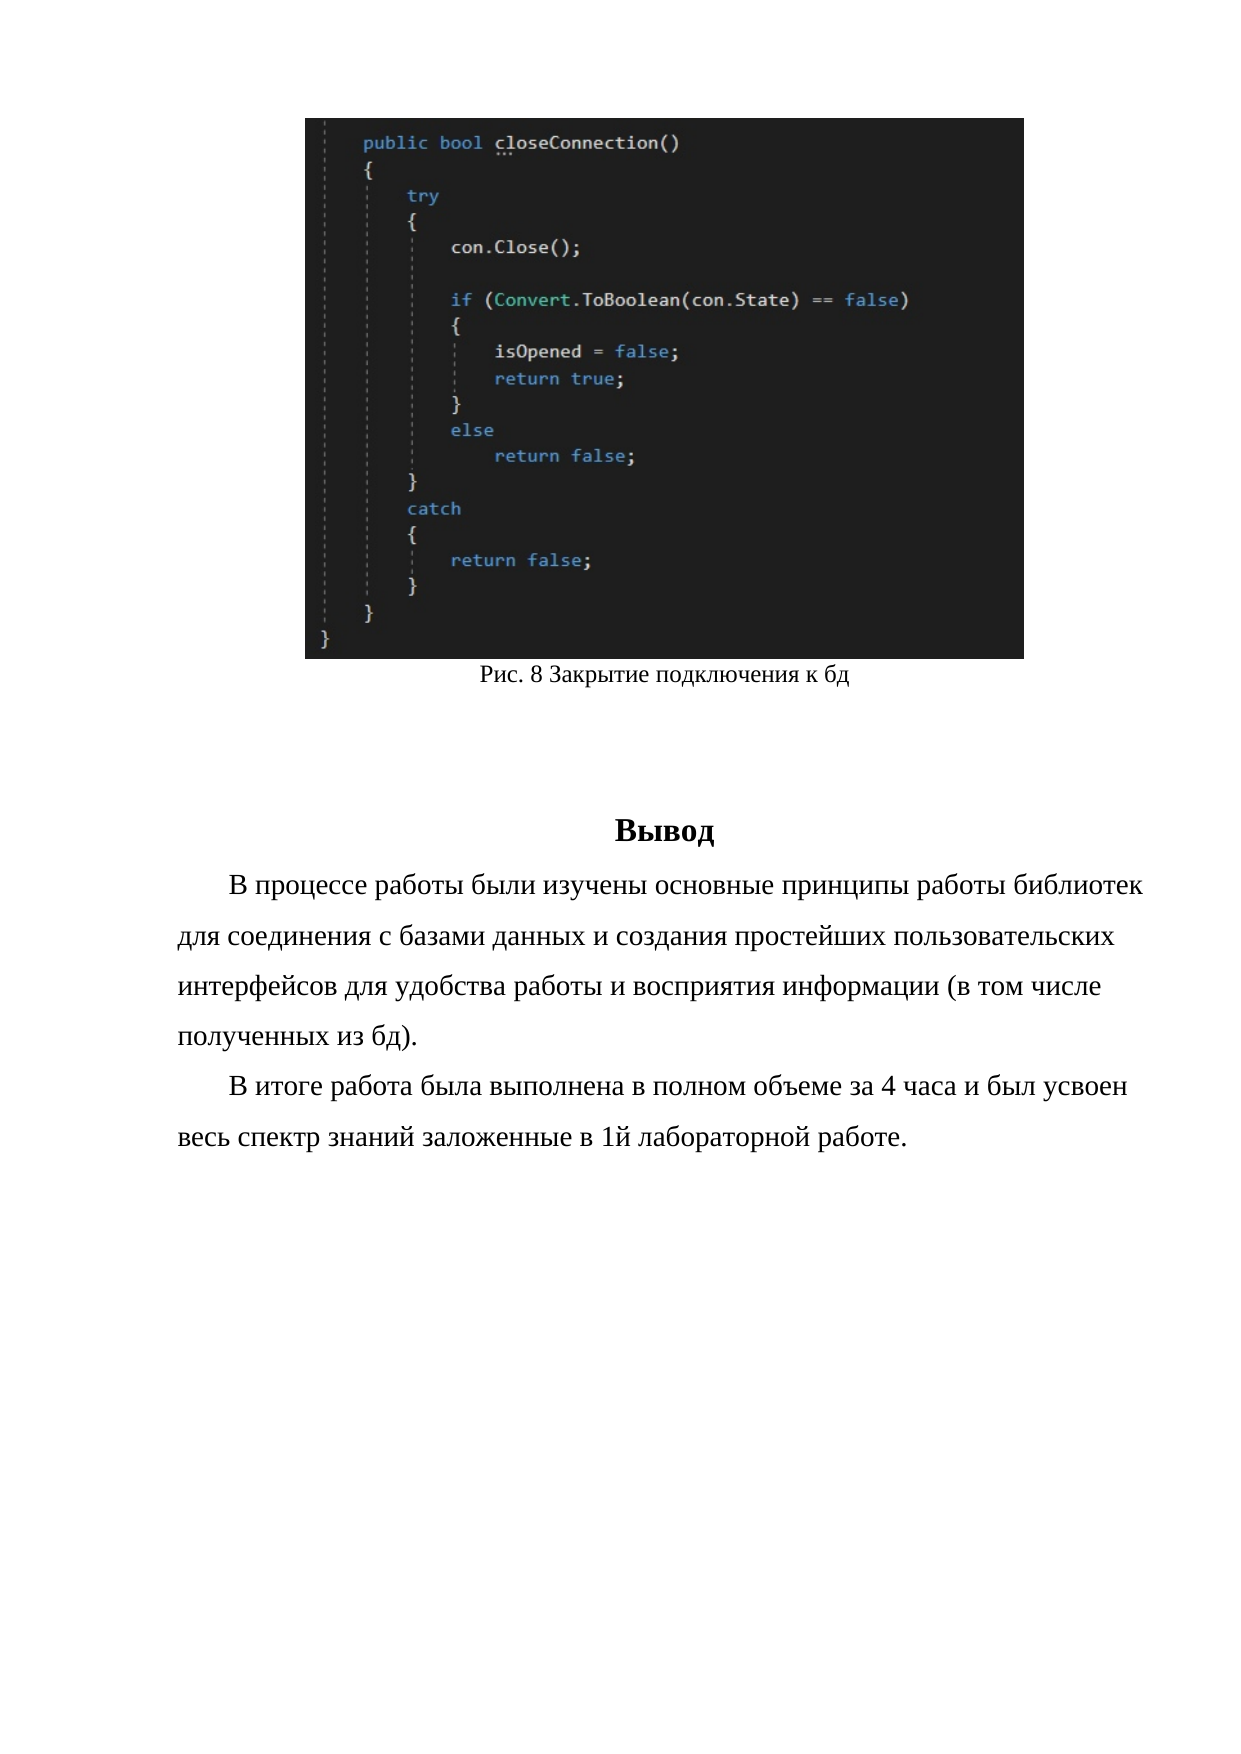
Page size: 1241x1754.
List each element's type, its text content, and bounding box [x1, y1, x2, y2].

text В процессе работы были изучены основные принципы работы библиотек для соединения с базами данных и создания простейших пользовательских интерфейсов для удобства работы и восприятия информации (в том числе полученных из бд). В итоге работа была выполнена в полном объеме за 4 часа и был усвоен весь спектр знаний заложенные в 1й лабораторной работе. [177, 867, 1152, 1152]
text Рис. 8 Закрытие подключения к бд [177, 659, 1152, 688]
text Вывод [177, 810, 1152, 848]
picture [305, 118, 1024, 659]
